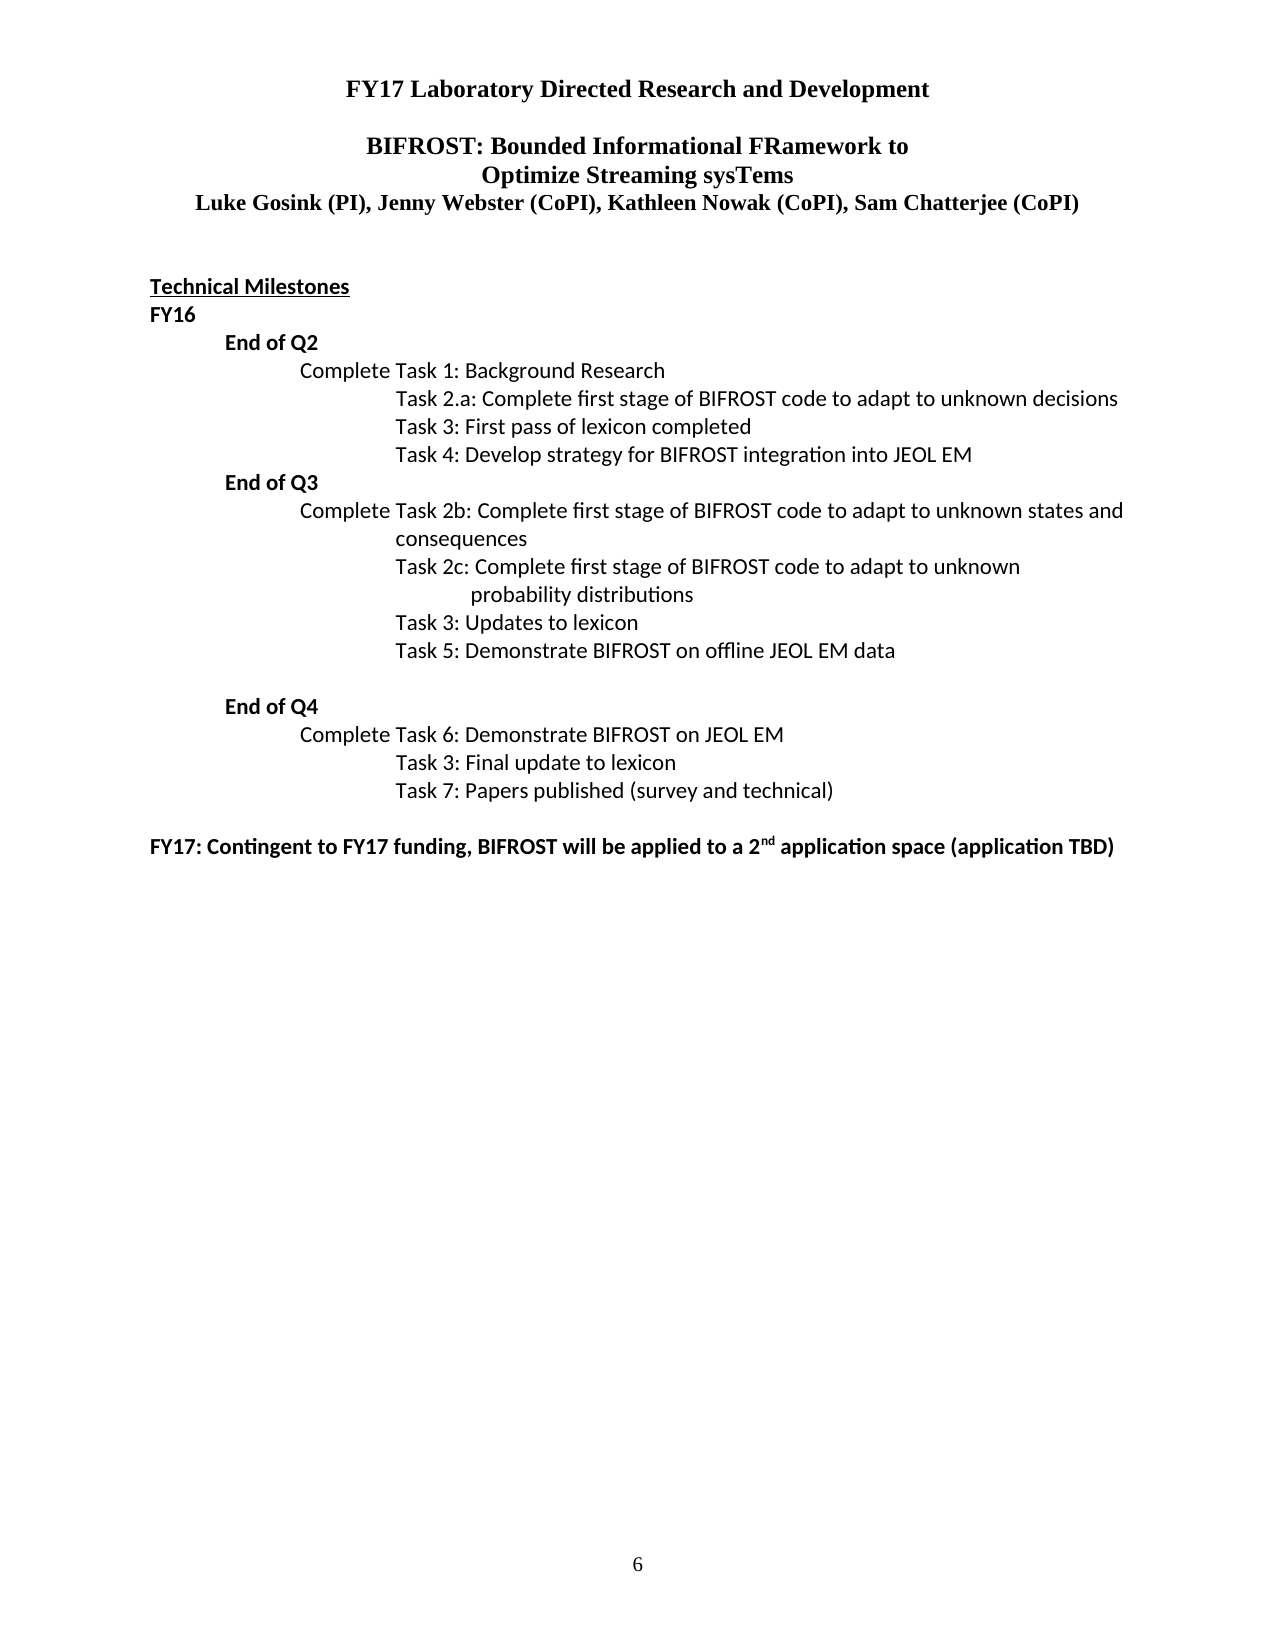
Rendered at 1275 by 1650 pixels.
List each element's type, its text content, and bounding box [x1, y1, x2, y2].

text End of Q3 [150, 468, 1125, 496]
text Complete Task 6: Demonstrate BIFROST on JEOL EM [150, 720, 1125, 748]
text Task 3: First pass of lexicon completed [150, 412, 1125, 440]
text End of Q2 [150, 328, 1125, 356]
text Task 2.a: Complete first stage of BIFROST code to adapt to unknown decisions [150, 384, 1125, 412]
text FY17: Contingent to FY17 funding, BIFROST will be applied to a 2nd application space (application TBD) [150, 832, 1125, 860]
text Task 2c: Complete first stage of BIFROST code to adapt to unknown probability distributions [150, 552, 1125, 608]
text Task 7: Papers published (survey and technical) [150, 776, 1125, 804]
text Task 5: Demonstrate BIFROST on offline JEOL EM data [150, 636, 1125, 664]
text FY16 [150, 300, 1125, 328]
text Task 3: Final update to lexicon [150, 748, 1125, 776]
text Task 4: Develop strategy for BIFROST integration into JEOL EM [150, 440, 1125, 468]
text Technical Milestones [150, 272, 1125, 300]
text Complete Task 2b: Complete first stage of BIFROST code to adapt to unknown states and consequences [150, 496, 1125, 552]
text Complete Task 1: Background Research [150, 356, 1125, 384]
text End of Q4 [150, 692, 1125, 720]
text Task 3: Updates to lexicon [150, 608, 1125, 636]
